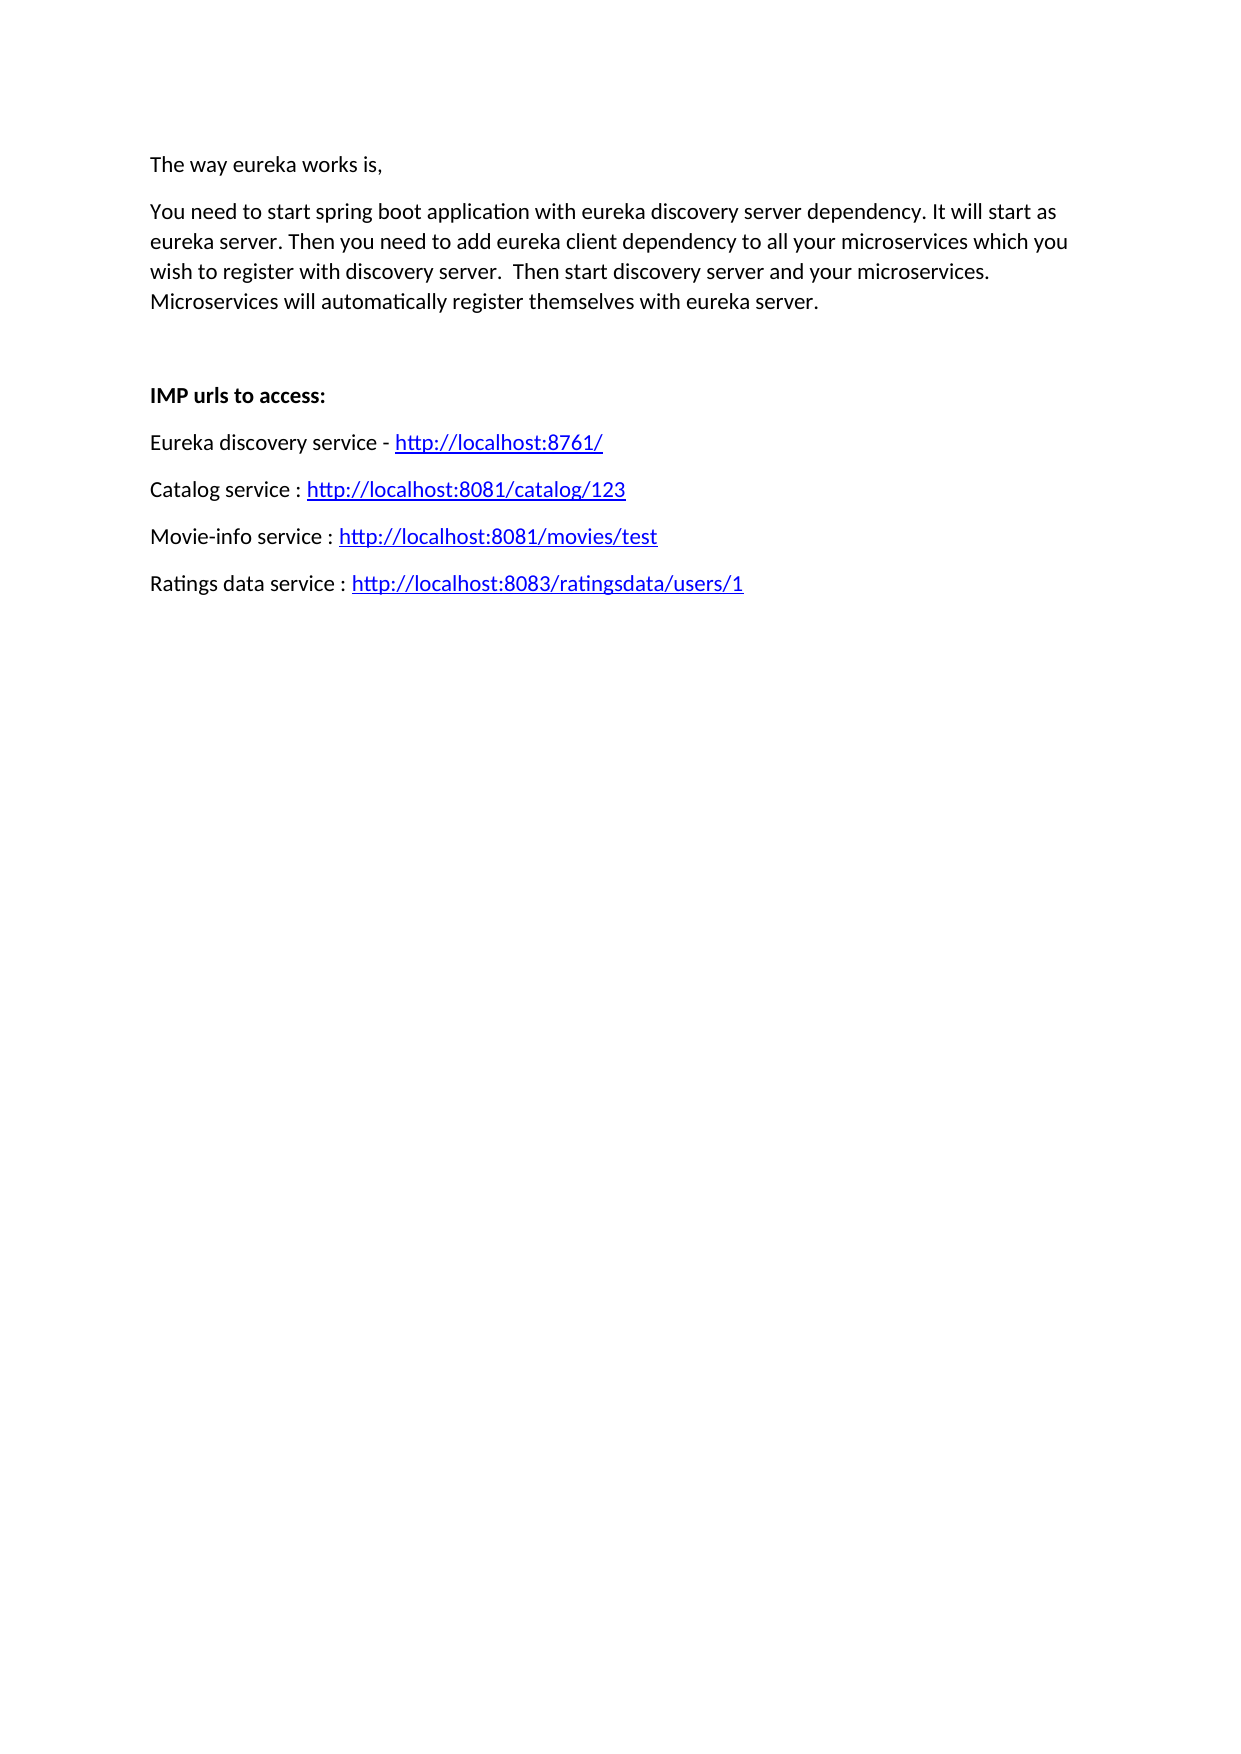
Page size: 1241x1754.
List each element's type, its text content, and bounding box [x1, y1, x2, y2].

text Movie-info service : http://localhost:8081/movies/test [150, 522, 1090, 550]
text Ratings data service : http://localhost:8083/ratingsdata/users/1 [150, 569, 1090, 597]
text You need to start spring boot application with eureka discovery server dependency. It will start as eureka server. Then you need to add eureka client dependency to all your microservices which you wish to register with discovery server. Then start discovery server and your microservices. Microservices will automatically register themselves with eureka server. [150, 197, 1090, 316]
text IMP urls to access: [150, 381, 1090, 409]
text Catalog service : http://localhost:8081/catalog/123 [150, 475, 1090, 503]
text The way eureka works is, [150, 150, 1090, 178]
text Eureka discovery service - http://localhost:8761/ [150, 428, 1090, 456]
